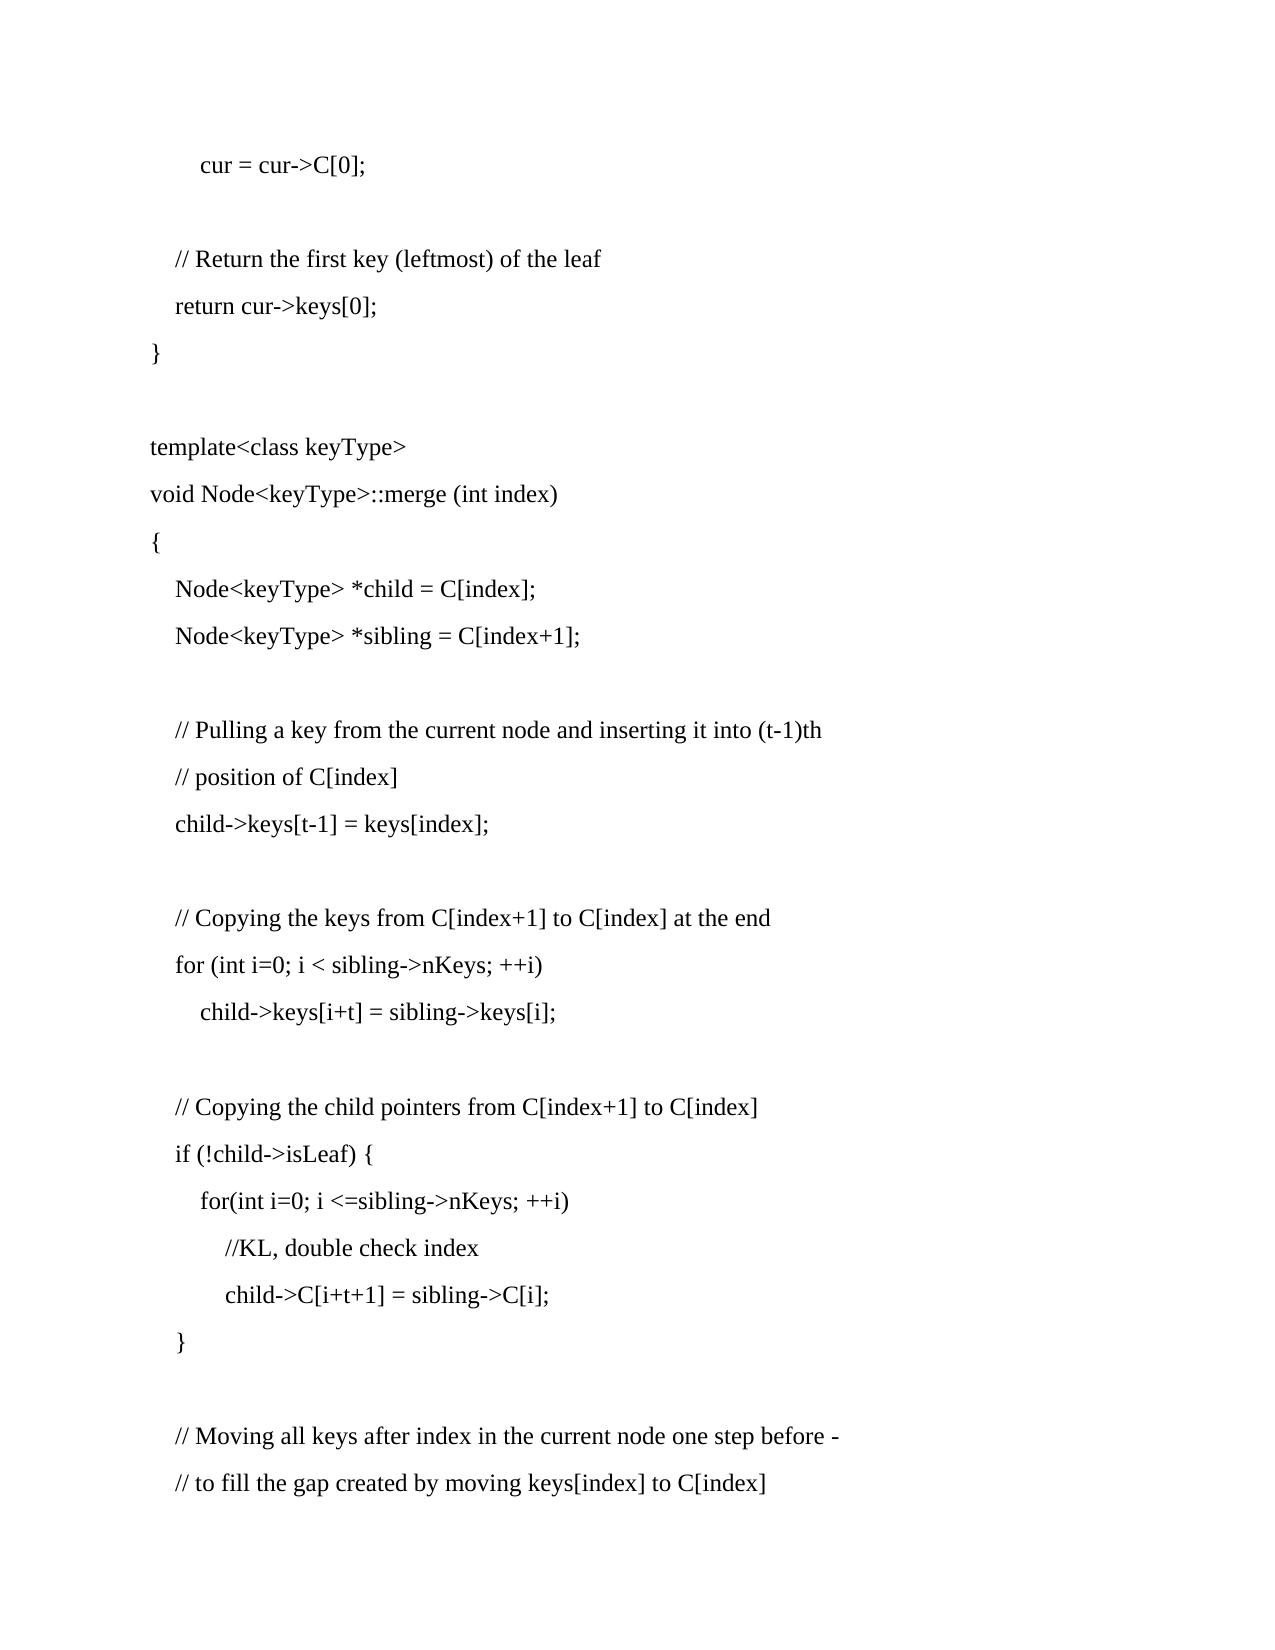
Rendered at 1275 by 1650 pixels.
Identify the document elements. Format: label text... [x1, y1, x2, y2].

text //KL, double check index [150, 1233, 1125, 1262]
text Node<keyType> *sibling = C[index+1]; [150, 621, 1125, 649]
text // Copying the child pointers from C[index+1] to C[index] [150, 1092, 1125, 1120]
text if (!child->isLeaf) { [150, 1139, 1125, 1167]
text child->keys[i+t] = sibling->keys[i]; [150, 997, 1125, 1026]
text return cur->keys[0]; [150, 291, 1125, 320]
text template<class keyType> [150, 432, 1125, 461]
text } [150, 338, 1125, 367]
text // to fill the gap created by moving keys[index] to C[index] [150, 1468, 1125, 1497]
text for(int i=0; i <=sibling->nKeys; ++i) [150, 1186, 1125, 1214]
text // Moving all keys after index in the current node one step before - [150, 1421, 1125, 1450]
text { [150, 527, 1125, 555]
text Node<keyType> *child = C[index]; [150, 574, 1125, 602]
text for (int i=0; i < sibling->nKeys; ++i) [150, 950, 1125, 979]
text } [150, 1327, 1125, 1356]
text // position of C[index] [150, 762, 1125, 791]
text // Return the first key (leftmost) of the leaf [150, 244, 1125, 273]
text child->keys[t-1] = keys[index]; [150, 809, 1125, 838]
text // Pulling a key from the current node and inserting it into (t-1)th [150, 715, 1125, 744]
text child->C[i+t+1] = sibling->C[i]; [150, 1280, 1125, 1309]
text void Node<keyType>::merge (int index) [150, 479, 1125, 508]
text cur = cur->C[0]; [150, 150, 1125, 179]
text // Copying the keys from C[index+1] to C[index] at the end [150, 903, 1125, 932]
